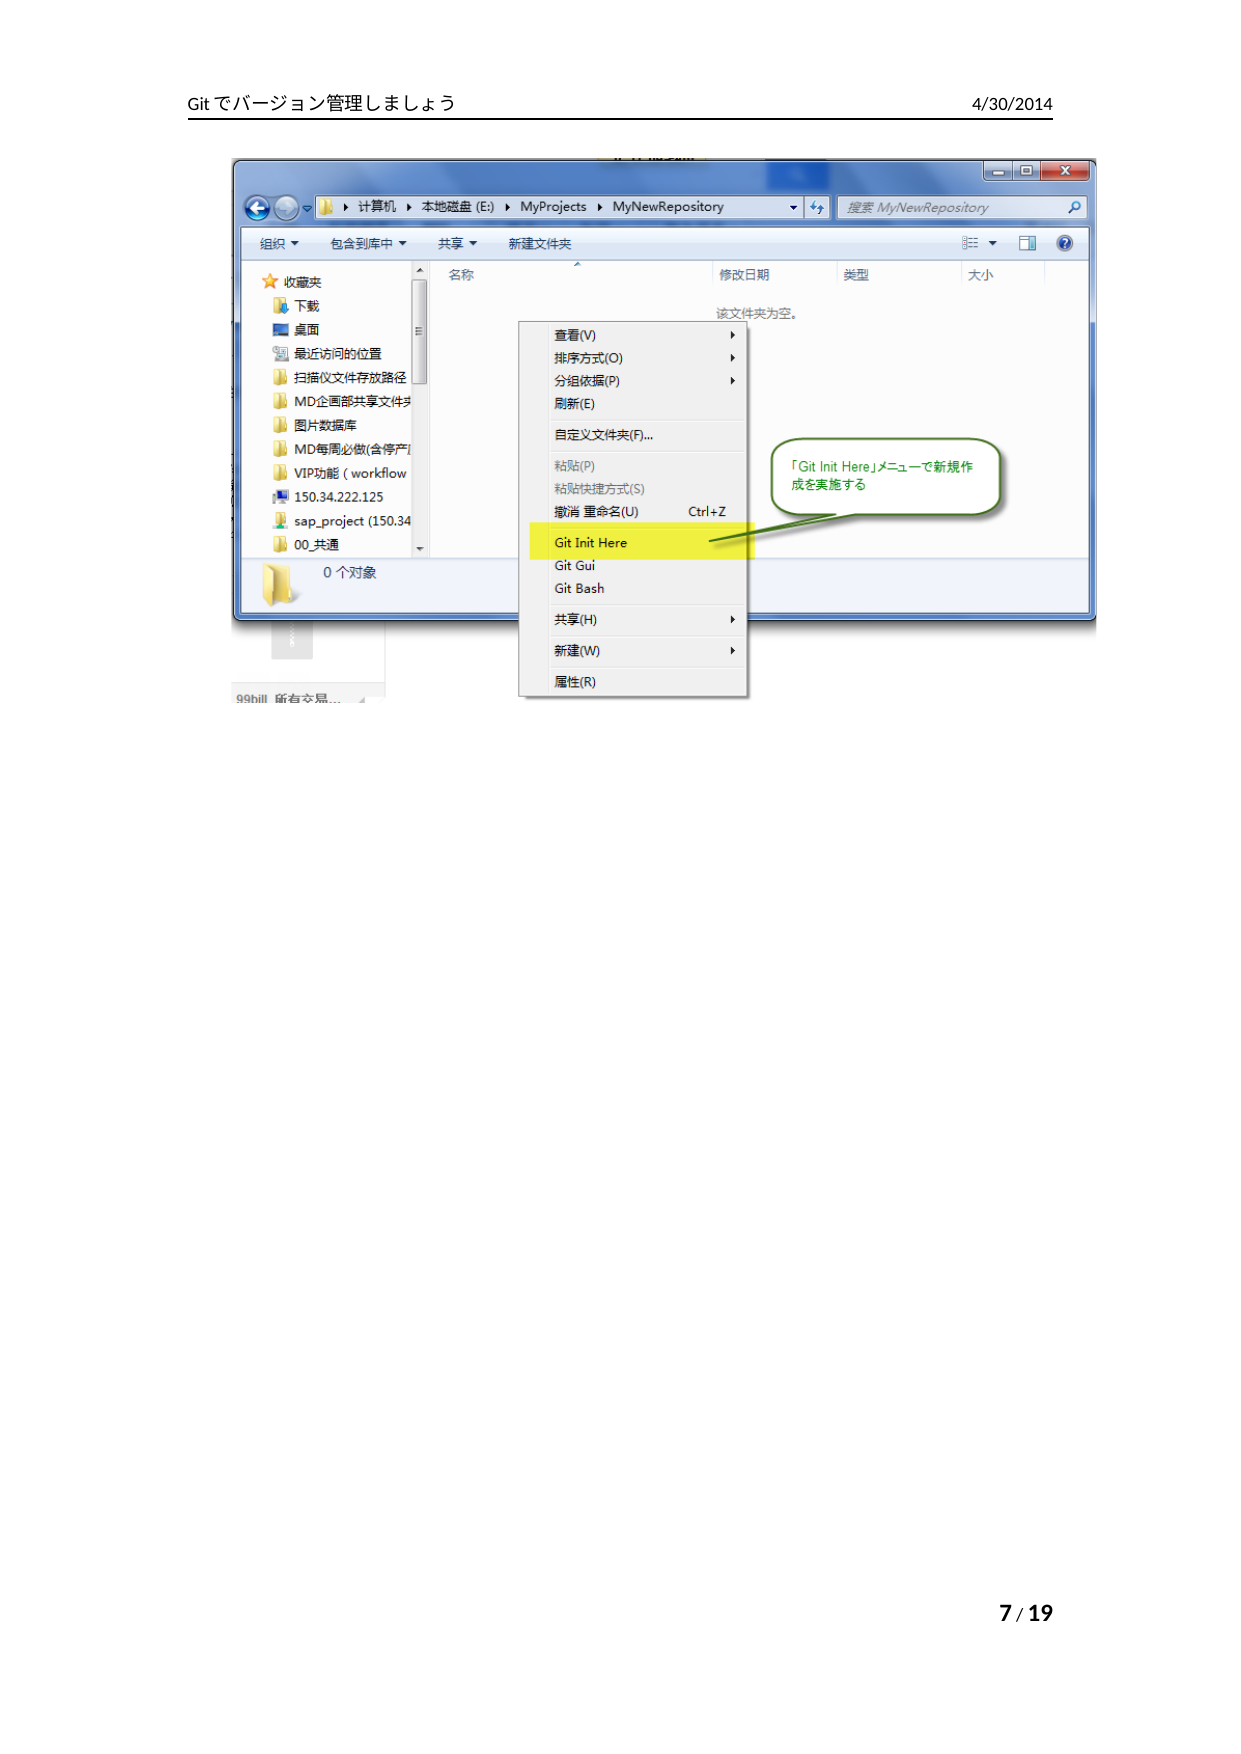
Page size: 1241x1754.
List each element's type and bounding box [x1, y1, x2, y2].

picture [231, 158, 1097, 703]
